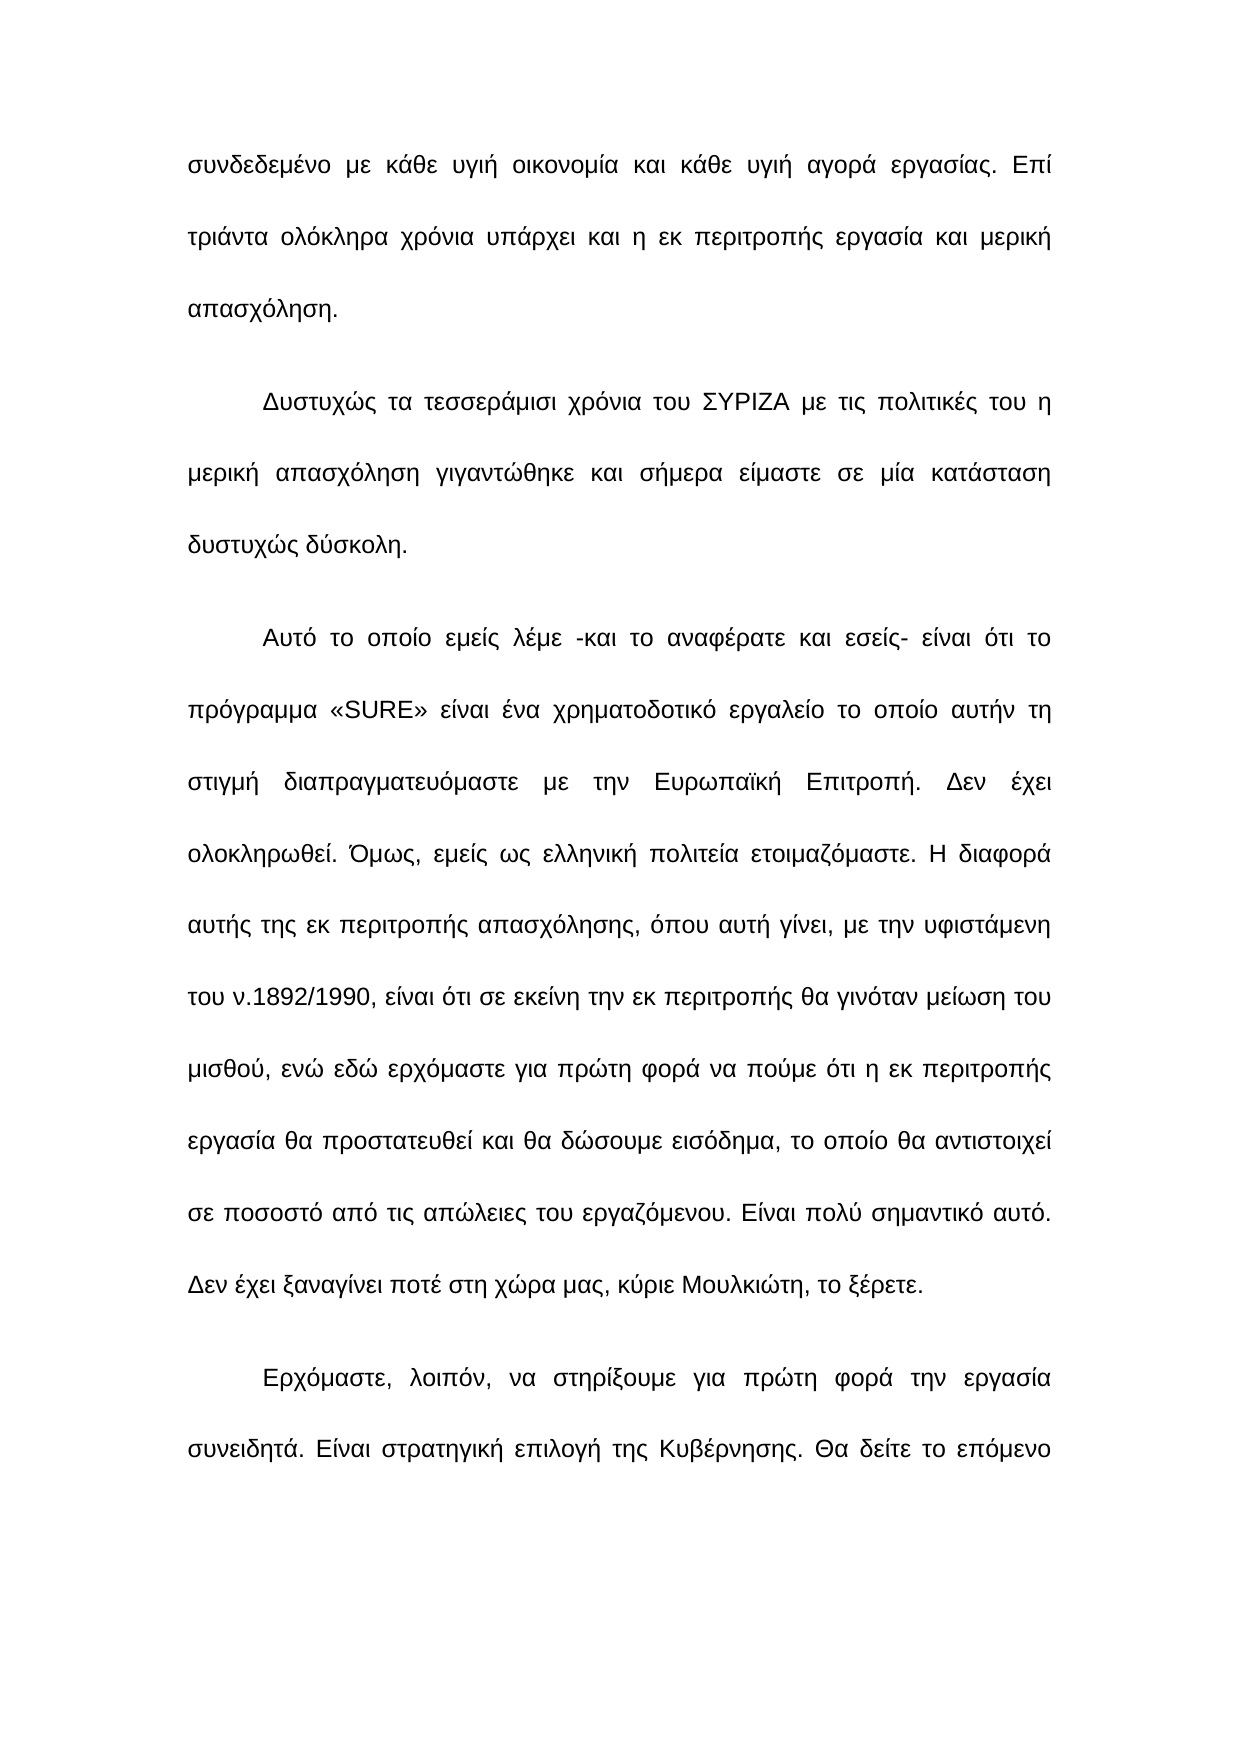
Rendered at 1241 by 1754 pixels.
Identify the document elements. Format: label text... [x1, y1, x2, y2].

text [187, 150, 1053, 322]
text Αυτό το οποίο εμείς λέμε -και το αναφέρατε και εσείς- είναι ότι το πρόγραμμα «SURE» είναι ένα χρηματοδοτικό εργαλείο το οποίο αυτήν τη στιγμή διαπραγματευόμαστε με την Ευρωπαϊκή Επιτροπή. Δεν έχει ολοκληρωθεί. Όμως, εμείς ως ελληνική πολιτεία ετοιμαζόμαστε. Η διαφορά αυτής της εκ περιτροπής απασχόλησης, όπου αυτή γίνει, με την υφιστάμενη του ν.1892/1990, είναι ότι σε εκείνη την εκ περιτροπής θα γινόταν μείωση του μισθού, ενώ εδώ ερχόμαστε για πρώτη φορά να πούμε ότι η εκ περιτροπής εργασία θα προστατευθεί και θα δώσουμε εισόδημα, το οποίο θα αντιστοιχεί σε ποσοστό από τις απώλειες του εργαζόμενου. Είναι πολύ σημαντικό αυτό. Δεν έχει ξαναγίνει ποτέ στη χώρα μας, κύριε Μουλκιώτη, το ξέρετε. [187, 623, 1053, 1298]
text Δυστυχώς τα τεσσεράμισι χρόνια του ΣΥΡΙΖΑ με τις πολιτικές του η μερική απασχόληση γιγαντώθηκε και σήμερα είμαστε σε μία κατάσταση δυστυχώς δύσκολη. [187, 386, 1053, 559]
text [187, 1362, 1053, 1463]
